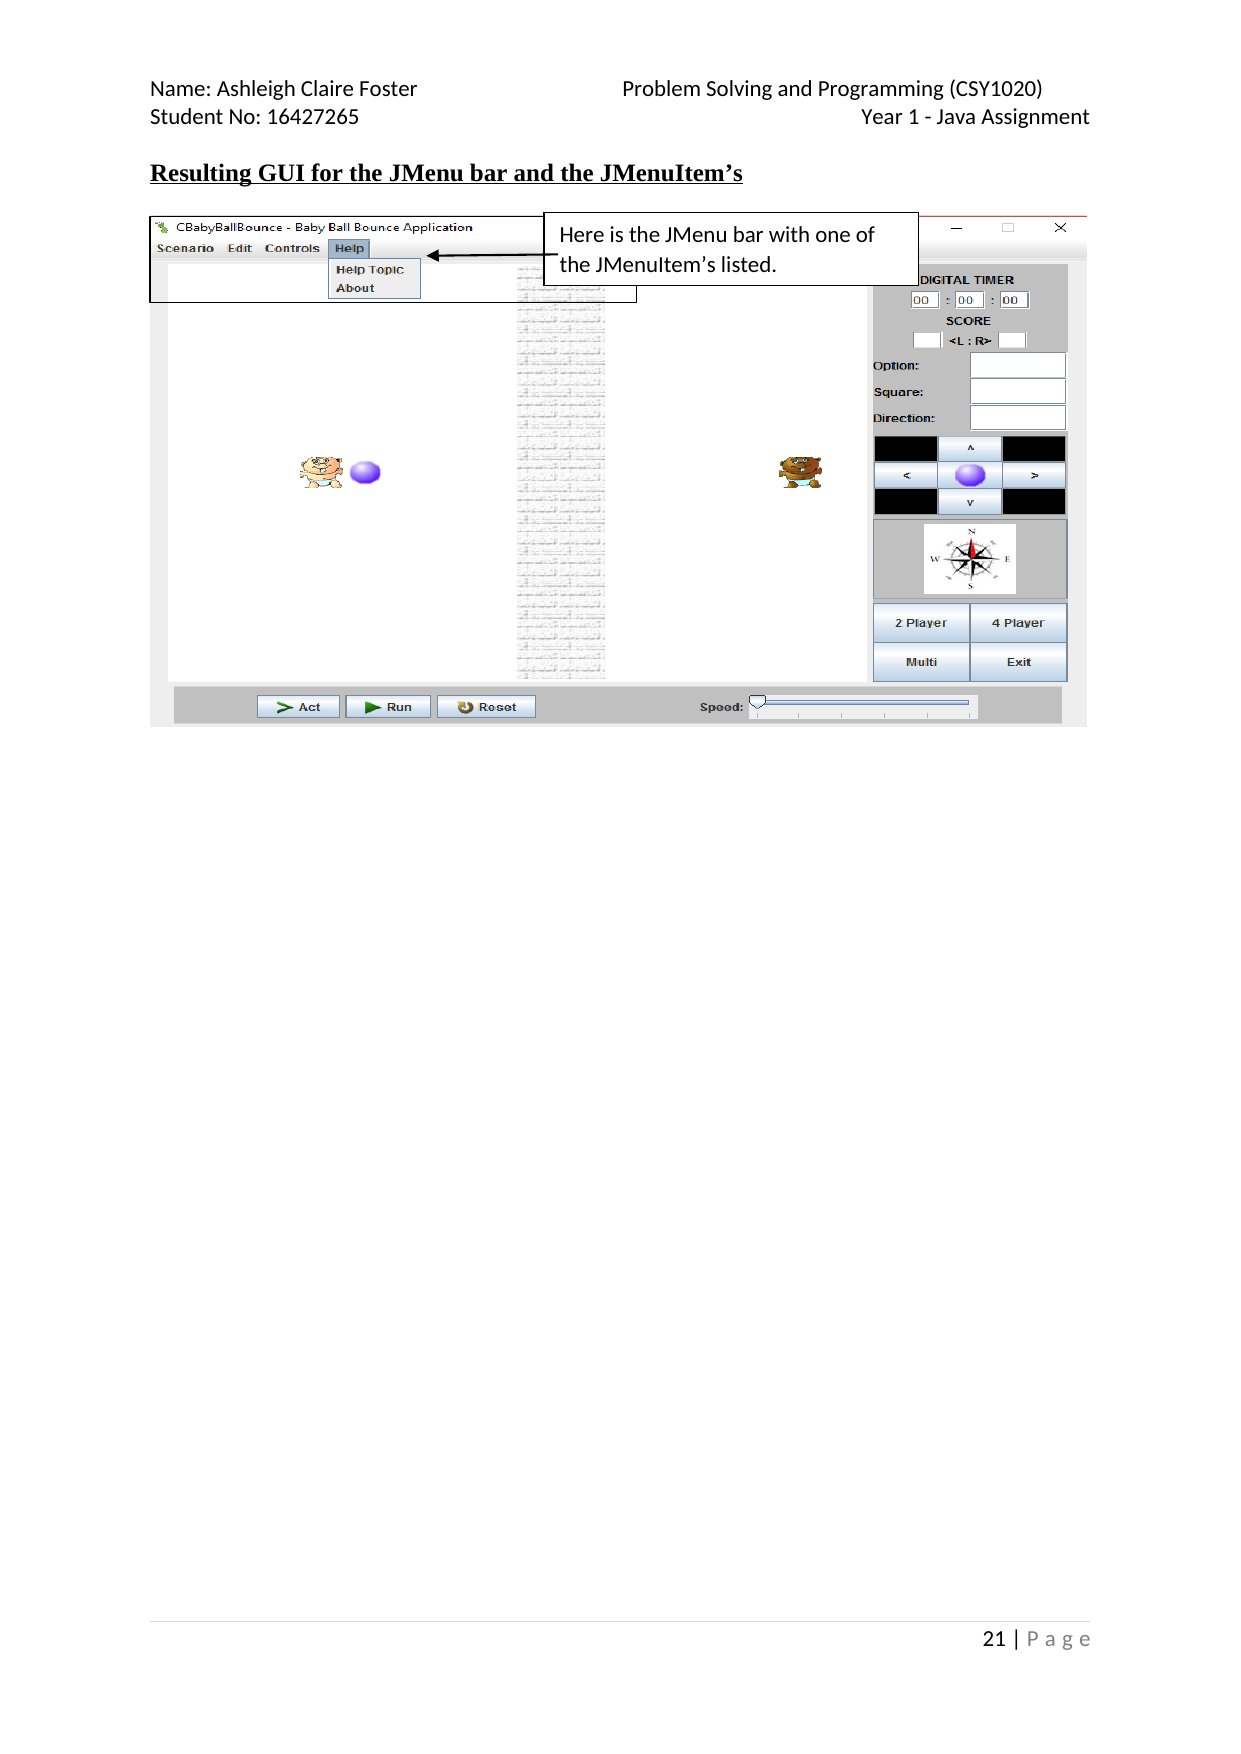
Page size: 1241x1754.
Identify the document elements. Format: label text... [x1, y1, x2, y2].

text Resulting GUI for the JMenu bar and the JMenuItem’s [150, 158, 1090, 187]
picture [150, 215, 1087, 728]
picture [151, 217, 636, 302]
